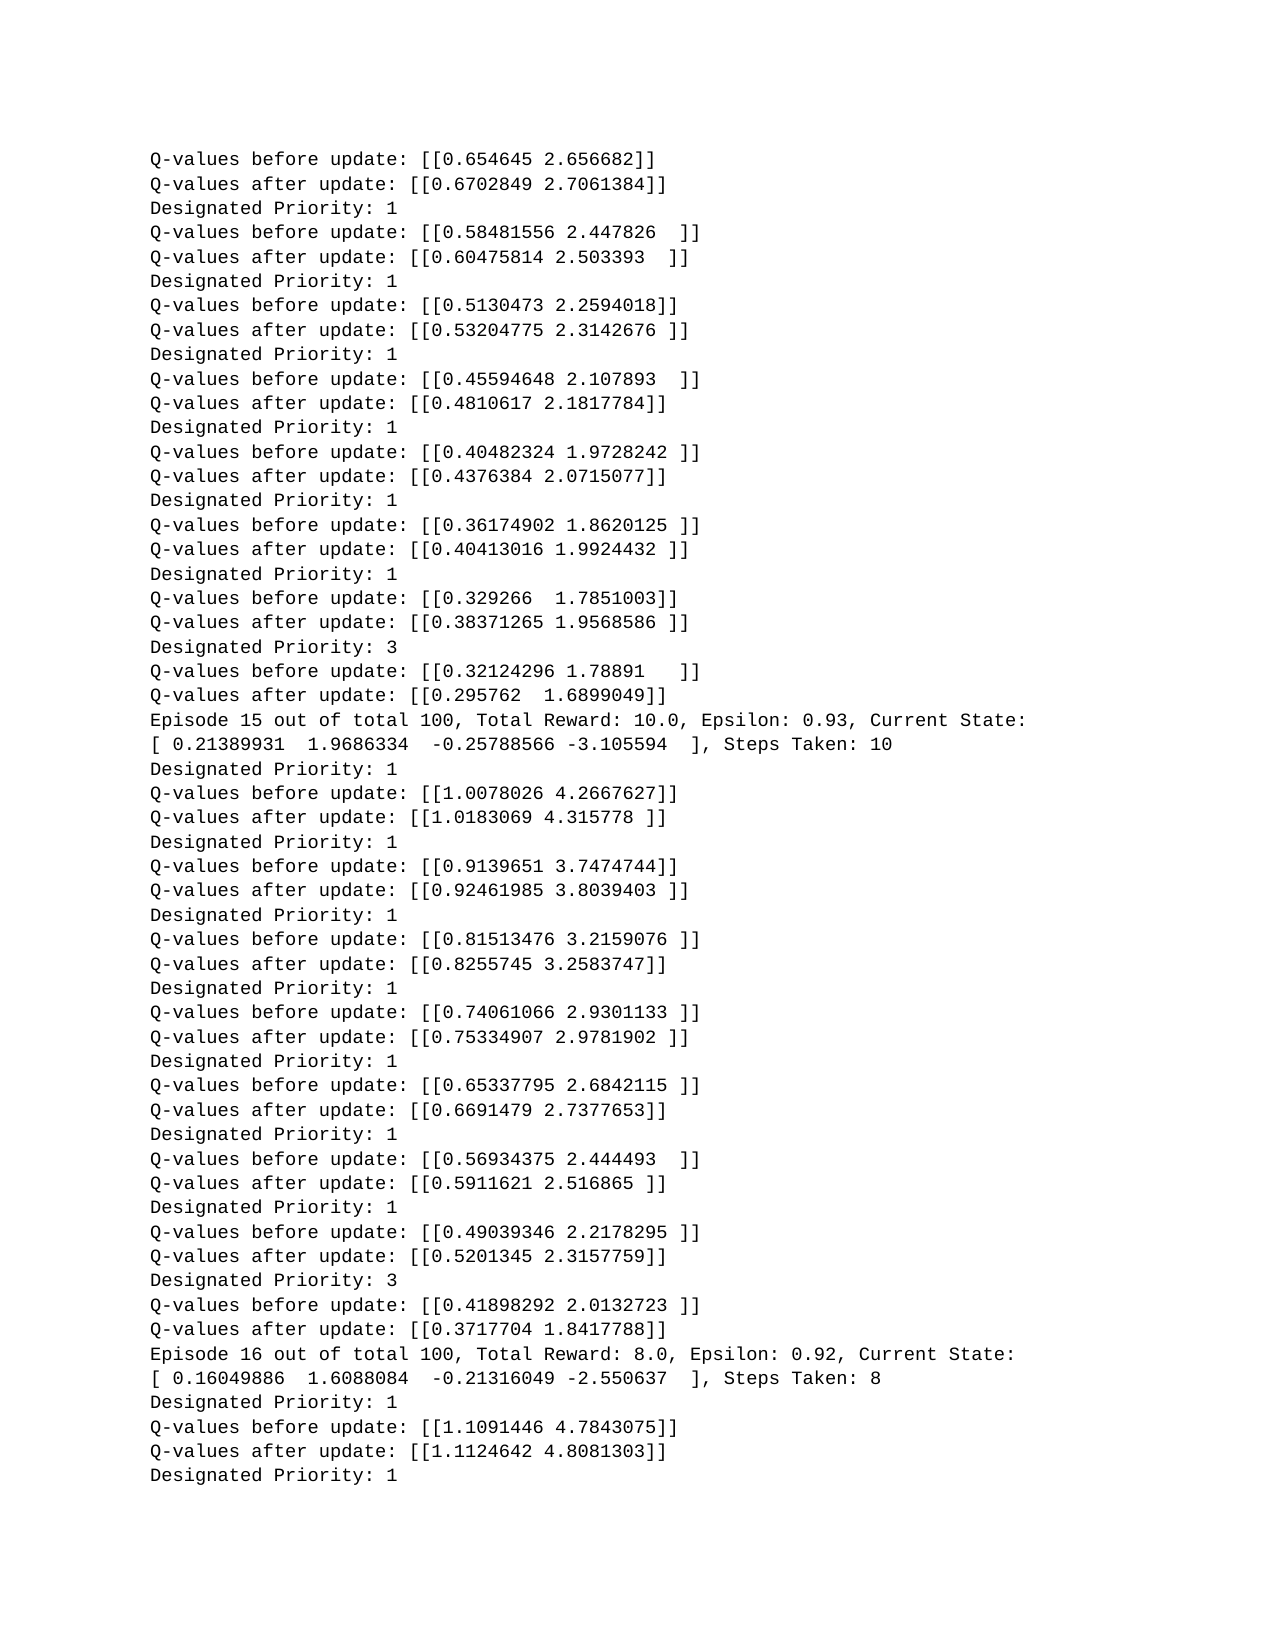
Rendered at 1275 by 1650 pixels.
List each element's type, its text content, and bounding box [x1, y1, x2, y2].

text Q-values after update: [[0.75334907 2.9781902 ]] [150, 1027, 1125, 1049]
text Q-values before update: [[1.0078026 4.2667627]] [150, 784, 1125, 805]
text Q-values before update: [[0.41898292 2.0132723 ]] [150, 1296, 1125, 1317]
text Q-values before update: [[0.58481556 2.447826 ]] [150, 223, 1125, 244]
text Q-values before update: [[1.1091446 4.7843075]] [150, 1417, 1125, 1439]
text Q-values after update: [[0.295762 1.6899049]] [150, 686, 1125, 707]
text Q-values before update: [[0.9139651 3.7474744]] [150, 857, 1125, 878]
text Q-values before update: [[0.36174902 1.8620125 ]] [150, 516, 1125, 537]
text Designated Priority: 1 [150, 1466, 1125, 1487]
text Designated Priority: 3 [150, 1271, 1125, 1292]
text Q-values before update: [[0.654645 2.656682]] [150, 150, 1125, 171]
text Q-values before update: [[0.329266 1.7851003]] [150, 589, 1125, 610]
text Q-values after update: [[1.0183069 4.315778 ]] [150, 808, 1125, 829]
text Designated Priority: 1 [150, 832, 1125, 854]
text Designated Priority: 1 [150, 1393, 1125, 1414]
text Q-values after update: [[0.6691479 2.7377653]] [150, 1101, 1125, 1122]
text Q-values after update: [[0.38371265 1.9568586 ]] [150, 613, 1125, 634]
text Q-values after update: [[0.8255745 3.2583747]] [150, 954, 1125, 976]
text Q-values before update: [[0.5130473 2.2594018]] [150, 296, 1125, 317]
text Q-values after update: [[0.92461985 3.8039403 ]] [150, 881, 1125, 902]
text Designated Priority: 1 [150, 979, 1125, 1000]
text Q-values before update: [[0.45594648 2.107893 ]] [150, 369, 1125, 391]
text Designated Priority: 1 [150, 759, 1125, 781]
text Designated Priority: 1 [150, 906, 1125, 927]
text Designated Priority: 1 [150, 564, 1125, 586]
text Q-values after update: [[0.5201345 2.3157759]] [150, 1247, 1125, 1268]
text Q-values after update: [[0.6702849 2.7061384]] [150, 174, 1125, 196]
text Q-values before update: [[0.81513476 3.2159076 ]] [150, 930, 1125, 951]
text Q-values before update: [[0.40482324 1.9728242 ]] [150, 442, 1125, 464]
text Designated Priority: 1 [150, 418, 1125, 439]
text Episode 16 out of total 100, Total Reward: 8.0, Epsilon: 0.92, Current State: [ 0.16049886 1.6088084 -0.21316049 -2.550637 ], Steps Taken: 8 [150, 1344, 1125, 1390]
text Q-values after update: [[0.3717704 1.8417788]] [150, 1320, 1125, 1341]
text Q-values before update: [[0.65337795 2.6842115 ]] [150, 1076, 1125, 1097]
text Episode 15 out of total 100, Total Reward: 10.0, Epsilon: 0.93, Current State: [ 0.21389931 1.9686334 -0.25788566 -3.105594 ], Steps Taken: 10 [150, 711, 1125, 756]
text Designated Priority: 1 [150, 345, 1125, 366]
text Q-values after update: [[0.4810617 2.1817784]] [150, 394, 1125, 415]
text Q-values after update: [[0.5911621 2.516865 ]] [150, 1174, 1125, 1195]
text Q-values before update: [[0.74061066 2.9301133 ]] [150, 1003, 1125, 1024]
text Designated Priority: 1 [150, 491, 1125, 512]
text Q-values after update: [[0.4376384 2.0715077]] [150, 467, 1125, 488]
text Q-values after update: [[0.40413016 1.9924432 ]] [150, 540, 1125, 561]
text Q-values after update: [[0.53204775 2.3142676 ]] [150, 321, 1125, 342]
text Designated Priority: 1 [150, 1125, 1125, 1146]
text Designated Priority: 1 [150, 1198, 1125, 1219]
text Designated Priority: 1 [150, 272, 1125, 293]
text Designated Priority: 3 [150, 637, 1125, 659]
text Q-values before update: [[0.49039346 2.2178295 ]] [150, 1222, 1125, 1244]
text Q-values before update: [[0.56934375 2.444493 ]] [150, 1149, 1125, 1171]
text Q-values before update: [[0.32124296 1.78891 ]] [150, 662, 1125, 683]
text Q-values after update: [[0.60475814 2.503393 ]] [150, 247, 1125, 269]
text Q-values after update: [[1.1124642 4.8081303]] [150, 1442, 1125, 1463]
text Designated Priority: 1 [150, 199, 1125, 220]
text Designated Priority: 1 [150, 1052, 1125, 1073]
